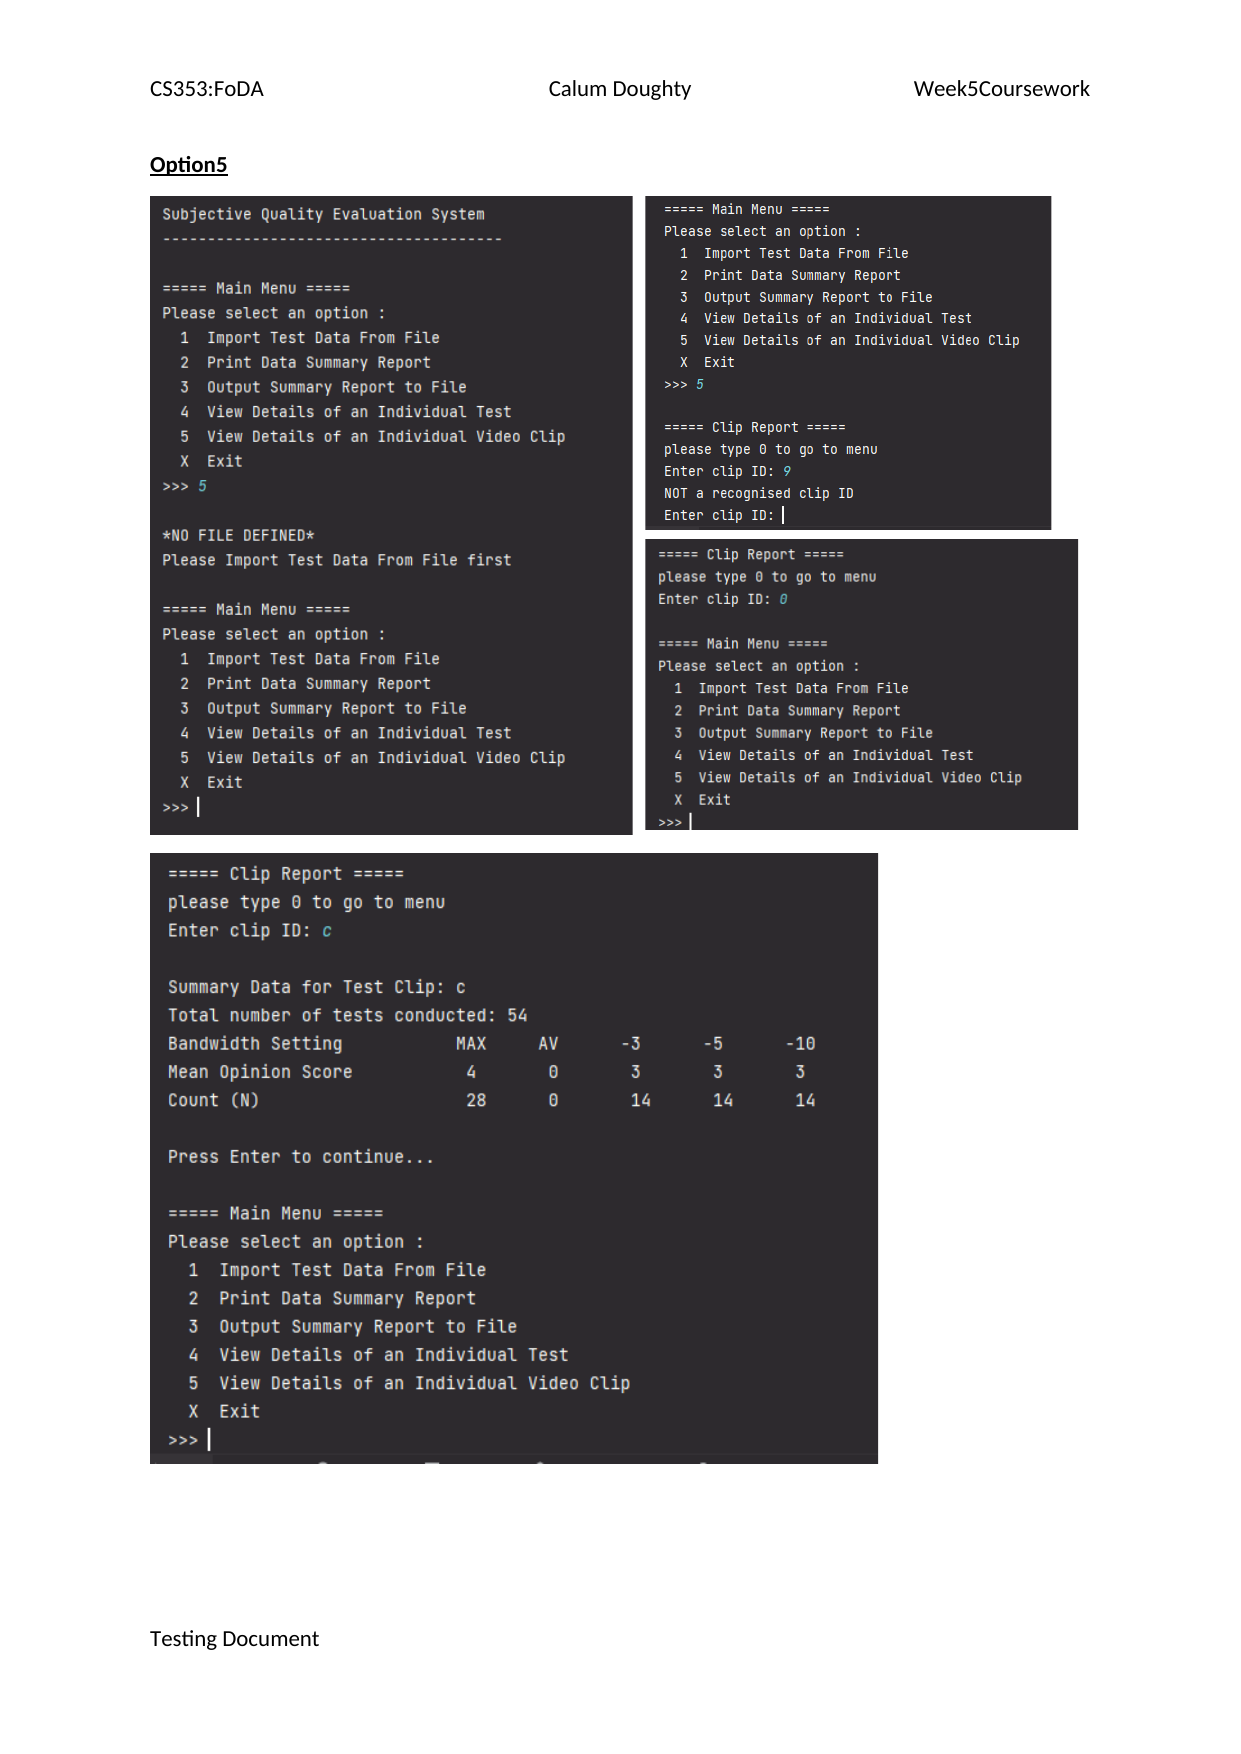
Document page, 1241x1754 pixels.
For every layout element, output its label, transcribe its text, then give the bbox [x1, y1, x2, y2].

picture [150, 853, 879, 1464]
picture [645, 196, 1052, 530]
picture [150, 196, 633, 835]
picture [645, 539, 1079, 830]
text Option5 [150, 150, 1090, 178]
